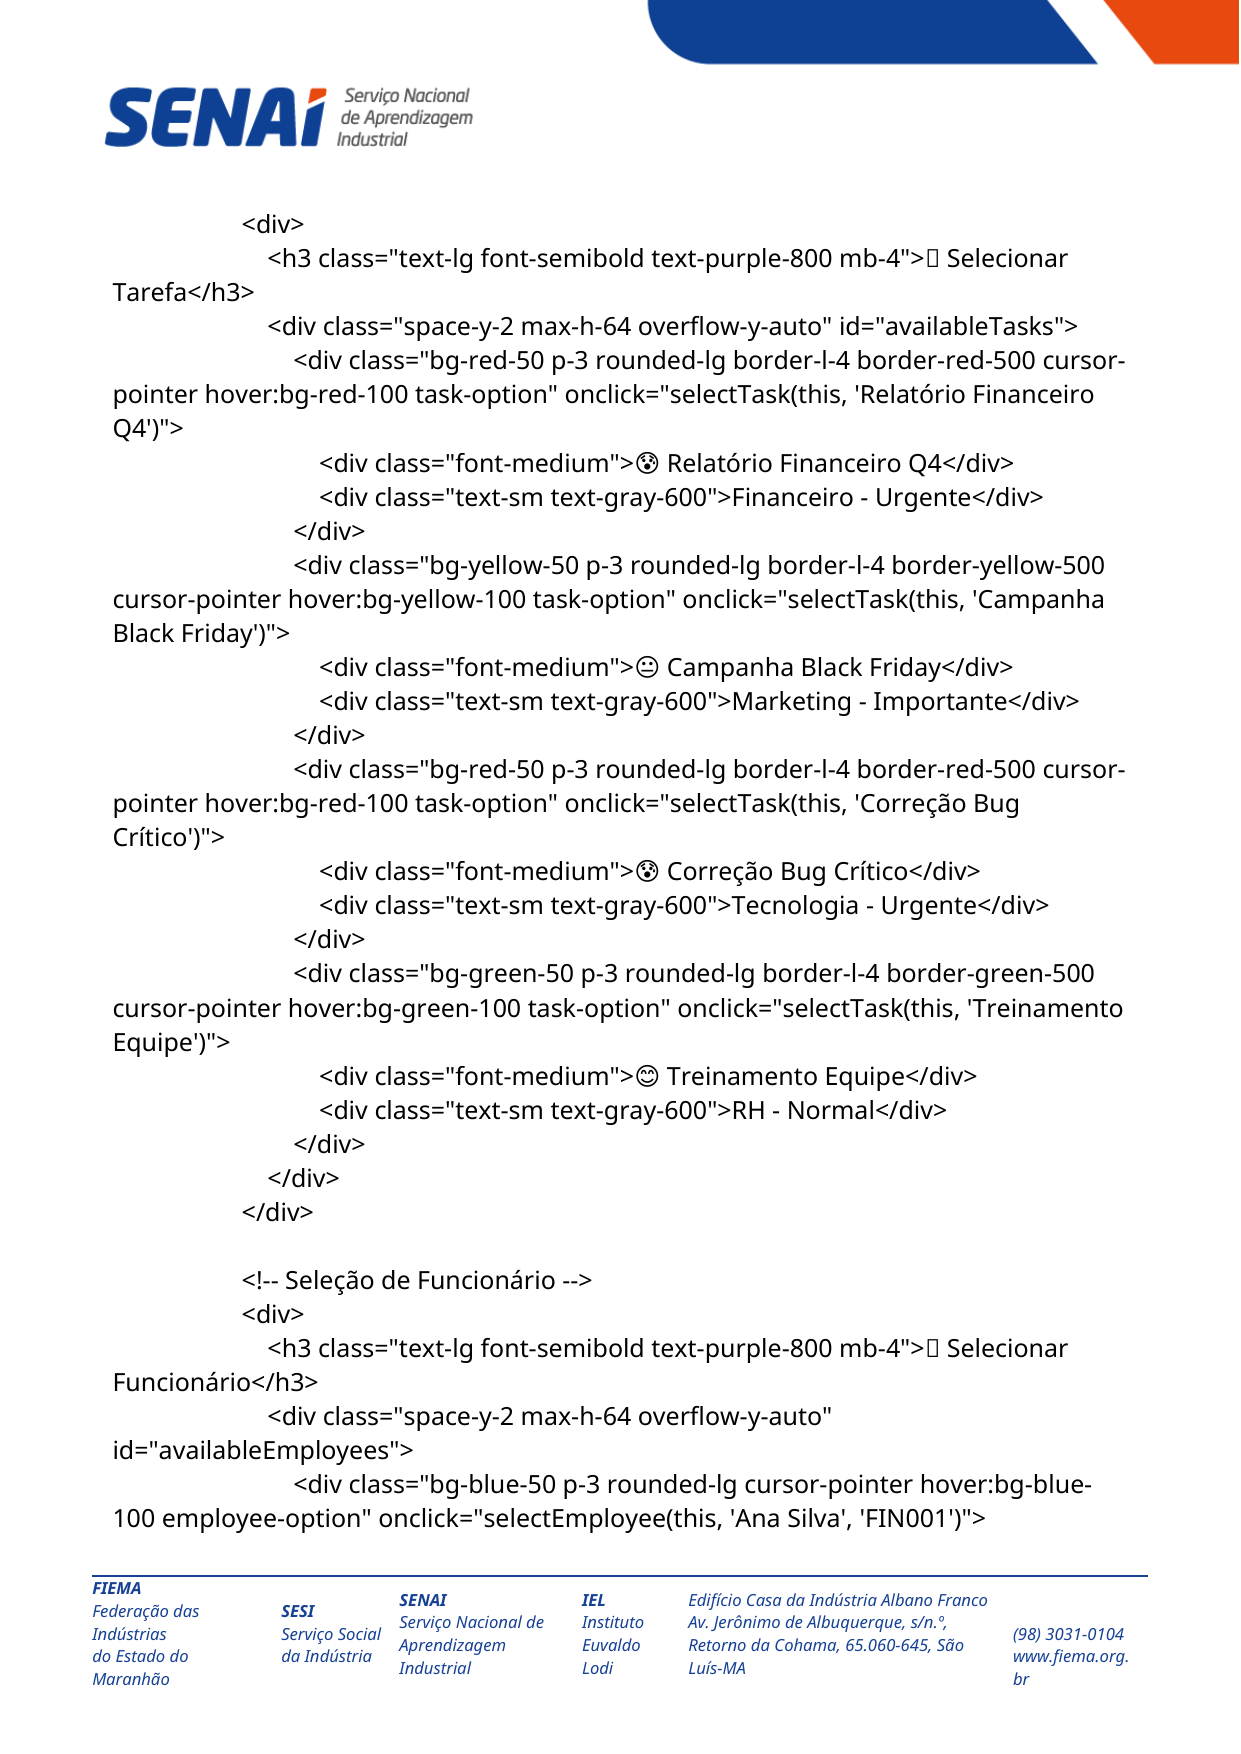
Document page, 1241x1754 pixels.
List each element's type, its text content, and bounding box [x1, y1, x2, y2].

text <div class="font-medium">😰 Relatório Financeiro Q4</div> [112, 445, 1128, 479]
text </div> [112, 1161, 1128, 1194]
text <div> [112, 1297, 1128, 1331]
text <div class="bg-yellow-50 p-3 rounded-lg border-l-4 border-yellow-500 cursor-pointer hover:bg-yellow-100 task-option" onclick="selectTask(this, 'Campanha Black Friday')"> [112, 547, 1128, 649]
text <h3 class="text-lg font-semibold text-purple-800 mb-4">👤 Selecionar Funcionário</h3> [112, 1331, 1128, 1399]
text <div class="text-sm text-gray-600">Tecnologia - Urgente</div> [112, 888, 1128, 922]
text <div class="space-y-2 max-h-64 overflow-y-auto" id="availableEmployees"> [112, 1399, 1128, 1467]
text <!-- Seleção de Funcionário --> [112, 1263, 1128, 1297]
text </div> [112, 922, 1128, 956]
text <div class="text-sm text-gray-600">Marketing - Importante</div> [112, 684, 1128, 718]
text <div class="font-medium">😊 Treinamento Equipe</div> [112, 1058, 1128, 1092]
text <div class="bg-blue-50 p-3 rounded-lg cursor-pointer hover:bg-blue-100 employee-option" onclick="selectEmployee(this, 'Ana Silva', 'FIN001')"> [112, 1467, 1128, 1535]
text <div class="bg-green-50 p-3 rounded-lg border-l-4 border-green-500 cursor-pointer hover:bg-green-100 task-option" onclick="selectTask(this, 'Treinamento Equipe')"> [112, 956, 1128, 1058]
text </div> [112, 1126, 1128, 1161]
text <div class="text-sm text-gray-600">RH - Normal</div> [112, 1092, 1128, 1126]
text <div class="bg-red-50 p-3 rounded-lg border-l-4 border-red-500 cursor-pointer hover:bg-red-100 task-option" onclick="selectTask(this, 'Correção Bug Crítico')"> [112, 752, 1128, 854]
text <div> [112, 207, 1128, 241]
text <div class="text-sm text-gray-600">Financeiro - Urgente</div> [112, 479, 1128, 513]
text <div class="space-y-2 max-h-64 overflow-y-auto" id="availableTasks"> [112, 309, 1128, 343]
text <div class="bg-red-50 p-3 rounded-lg border-l-4 border-red-500 cursor-pointer hover:bg-red-100 task-option" onclick="selectTask(this, 'Relatório Financeiro Q4')"> [112, 343, 1128, 445]
text <h3 class="text-lg font-semibold text-purple-800 mb-4">📝 Selecionar Tarefa</h3> [112, 241, 1128, 309]
text <div class="font-medium">😰 Correção Bug Crítico</div> [112, 854, 1128, 888]
text </div> [112, 513, 1128, 547]
picture [0, 0, 1239, 1753]
text </div> [112, 718, 1128, 752]
text <div class="font-medium">😐 Campanha Black Friday</div> [112, 649, 1128, 684]
text </div> [112, 1194, 1128, 1229]
